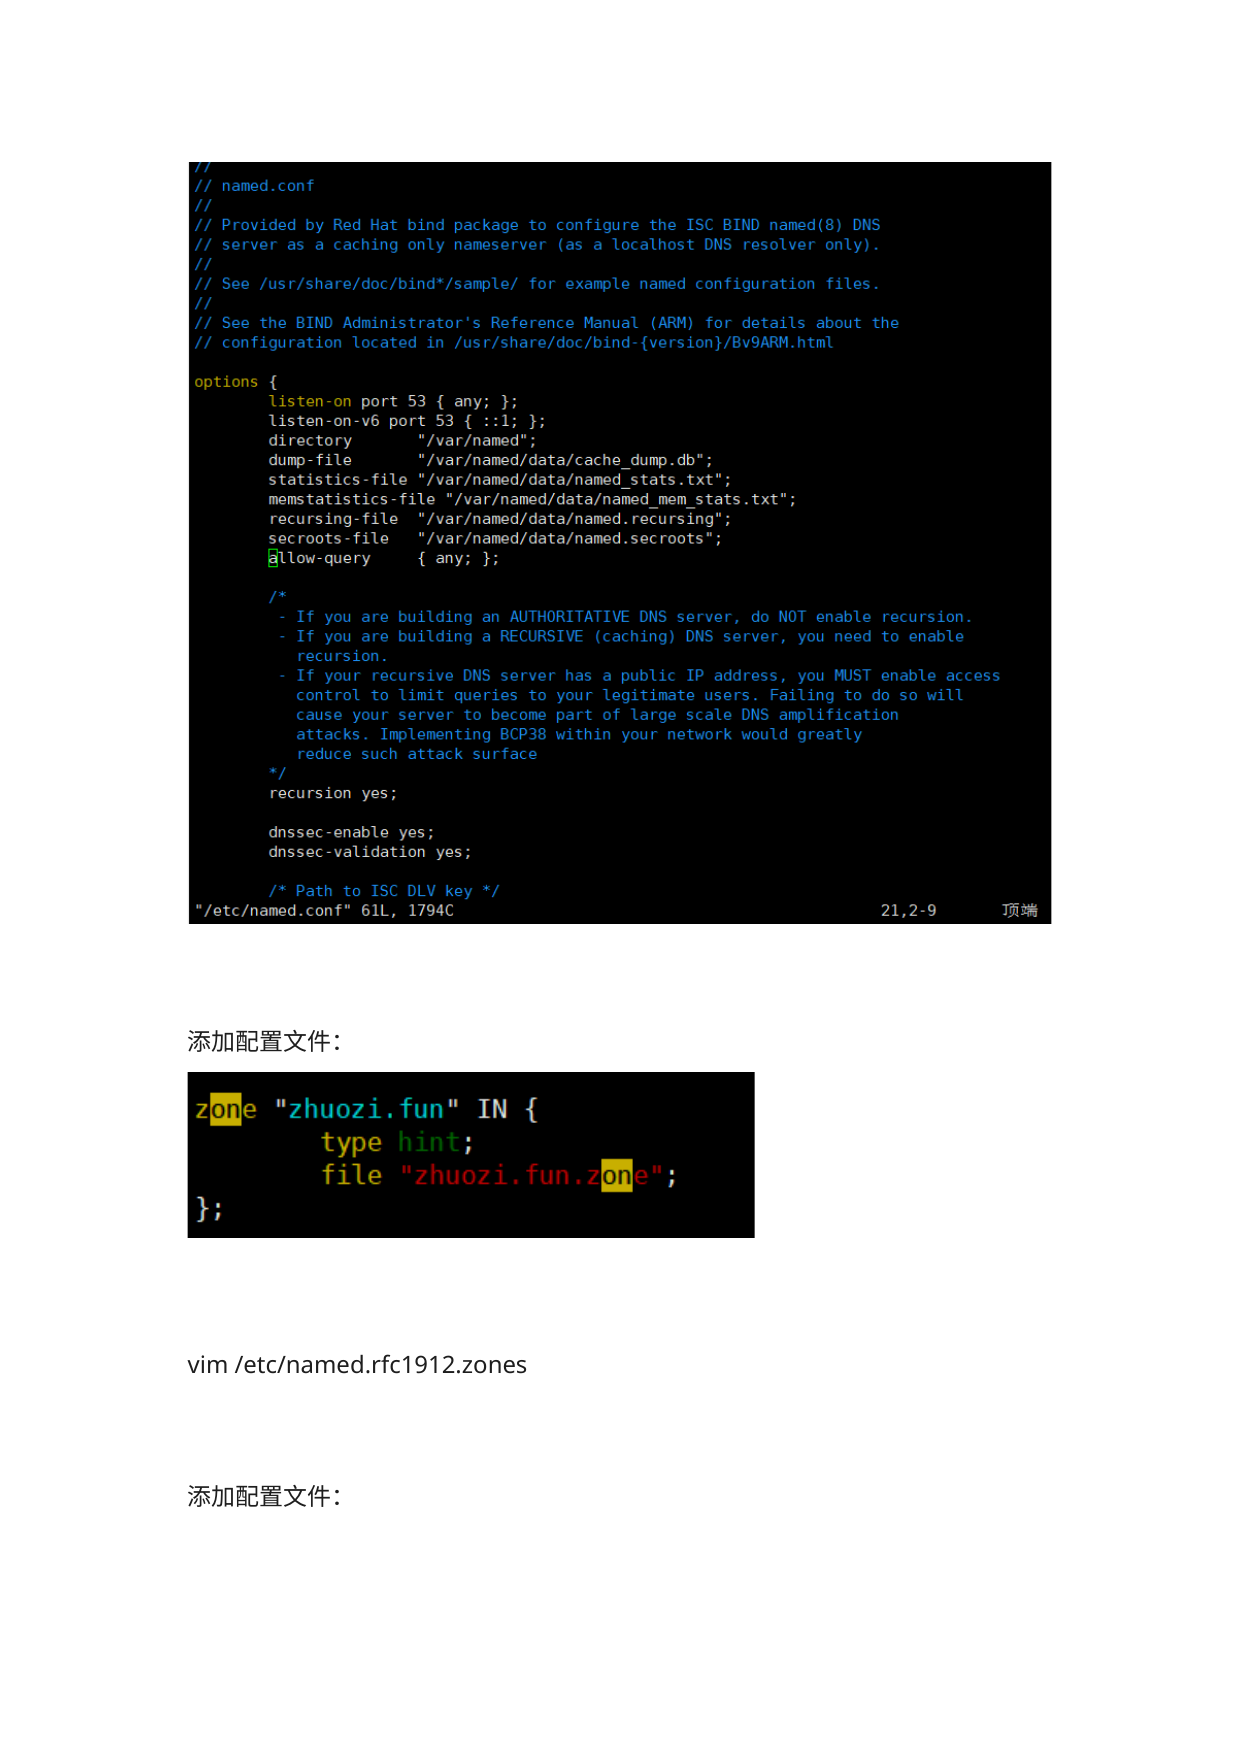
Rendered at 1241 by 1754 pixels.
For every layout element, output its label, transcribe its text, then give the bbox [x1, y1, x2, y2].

picture [187, 162, 1052, 924]
picture [187, 1072, 755, 1238]
text vim /etc/named.rfc1912.zones [187, 1332, 1053, 1397]
text 添加配置文件： [187, 1007, 1053, 1072]
text 添加配置文件： [187, 1462, 1053, 1527]
